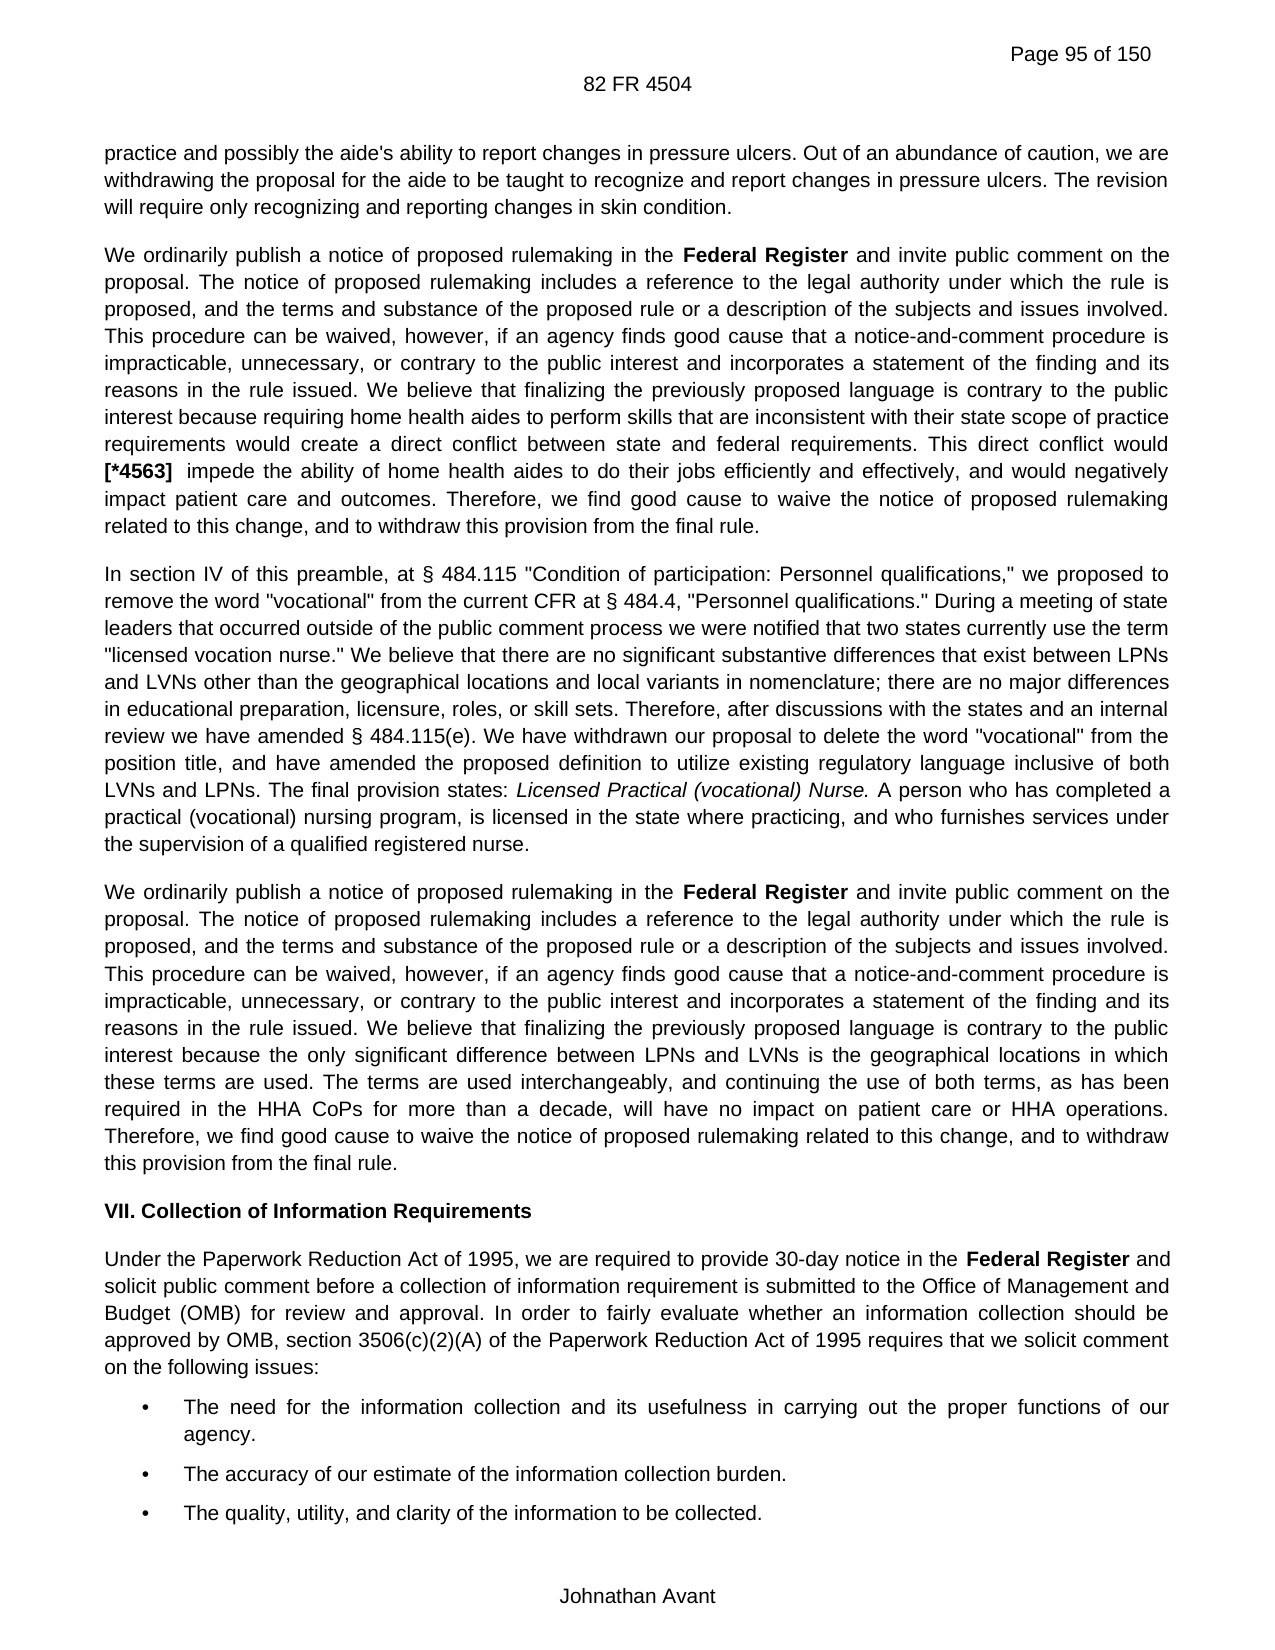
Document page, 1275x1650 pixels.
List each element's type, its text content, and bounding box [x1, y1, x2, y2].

text Under the Paperwork Reduction Act of 1995, we are required to provide 30-day notice in the Federal Register and solicit public comment before a collection of information requirement is submitted to the Office of Management and Budget (OMB) for review and approval. In order to fairly evaluate whether an information collection should be approved by OMB, section 3506(c)(2)(A) of the Paperwork Reduction Act of 1995 requires that we solicit comment on the following issues: [104, 1244, 1171, 1379]
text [104, 137, 1171, 219]
list The accuracy of our estimate of the information collection burden. [142, 1458, 1171, 1485]
list The need for the information collection and its usefulness in carrying out the proper functions of our agency. [142, 1392, 1171, 1446]
text In section IV of this preamble, at § 484.115 "Condition of participation: Personnel qualifications," we proposed to remove the word "vocational" from the current CFR at § 484.4, "Personnel qualifications." During a meeting of state leaders that occurred outside of the public comment process we were notified that two states currently use the term "licensed vocation nurse." We believe that there are no significant substantive differences that exist between LPNs and LVNs other than the geographical locations and local variants in nomenclature; there are no major differences in educational preparation, licensure, roles, or skill sets. Therefore, after discussions with the states and an internal review we have amended § 484.115(e). We have withdrawn our proposal to delete the word "vocational" from the position title, and have amended the proposed definition to utilize existing regulatory language inclusive of both LVNs and LPNs. The final provision states: Licensed Practical (vocational) Nurse. A person who has completed a practical (vocational) nursing program, is licensed in the state where practicing, and who furnishes services under the supervision of a qualified registered nurse. [104, 558, 1171, 856]
text We ordinarily publish a notice of proposed rulemaking in the Federal Register and invite public comment on the proposal. The notice of proposed rulemaking includes a reference to the legal authority under which the rule is proposed, and the terms and substance of the proposed rule or a description of the subjects and issues involved. This procedure can be waived, however, if an agency finds good cause that a notice-and-comment procedure is impracticable, unnecessary, or contrary to the public interest and incorporates a statement of the finding and its reasons in the rule issued. We believe that finalizing the previously proposed language is contrary to the public interest because the only significant difference between LPNs and LVNs is the geographical locations in which these terms are used. The terms are used interchangeably, and continuing the use of both terms, as has been required in the HHA CoPs for more than a decade, will have no impact on patient care or HHA operations. Therefore, we find good cause to waive the notice of proposed rulemaking related to this change, and to withdraw this provision from the final rule. [104, 877, 1171, 1175]
text VII. Collection of Information Requirements [104, 1196, 1171, 1223]
list The quality, utility, and clarity of the information to be collected. [142, 1498, 1171, 1525]
text We ordinarily publish a notice of proposed rulemaking in the Federal Register and invite public comment on the proposal. The notice of proposed rulemaking includes a reference to the legal authority under which the rule is proposed, and the terms and substance of the proposed rule or a description of the subjects and issues involved. This procedure can be waived, however, if an agency finds good cause that a notice-and-comment procedure is impracticable, unnecessary, or contrary to the public interest and incorporates a statement of the finding and its reasons in the rule issued. We believe that finalizing the previously proposed language is contrary to the public interest because requiring home health aides to perform skills that are inconsistent with their state scope of practice requirements would create a direct conflict between state and federal requirements. This direct conflict would [*4563] impede the ability of home health aides to do their jobs efficiently and effectively, and would negatively impact patient care and outcomes. Therefore, we find good cause to waive the notice of proposed rulemaking related to this change, and to withdraw this provision from the final rule. [104, 239, 1171, 537]
